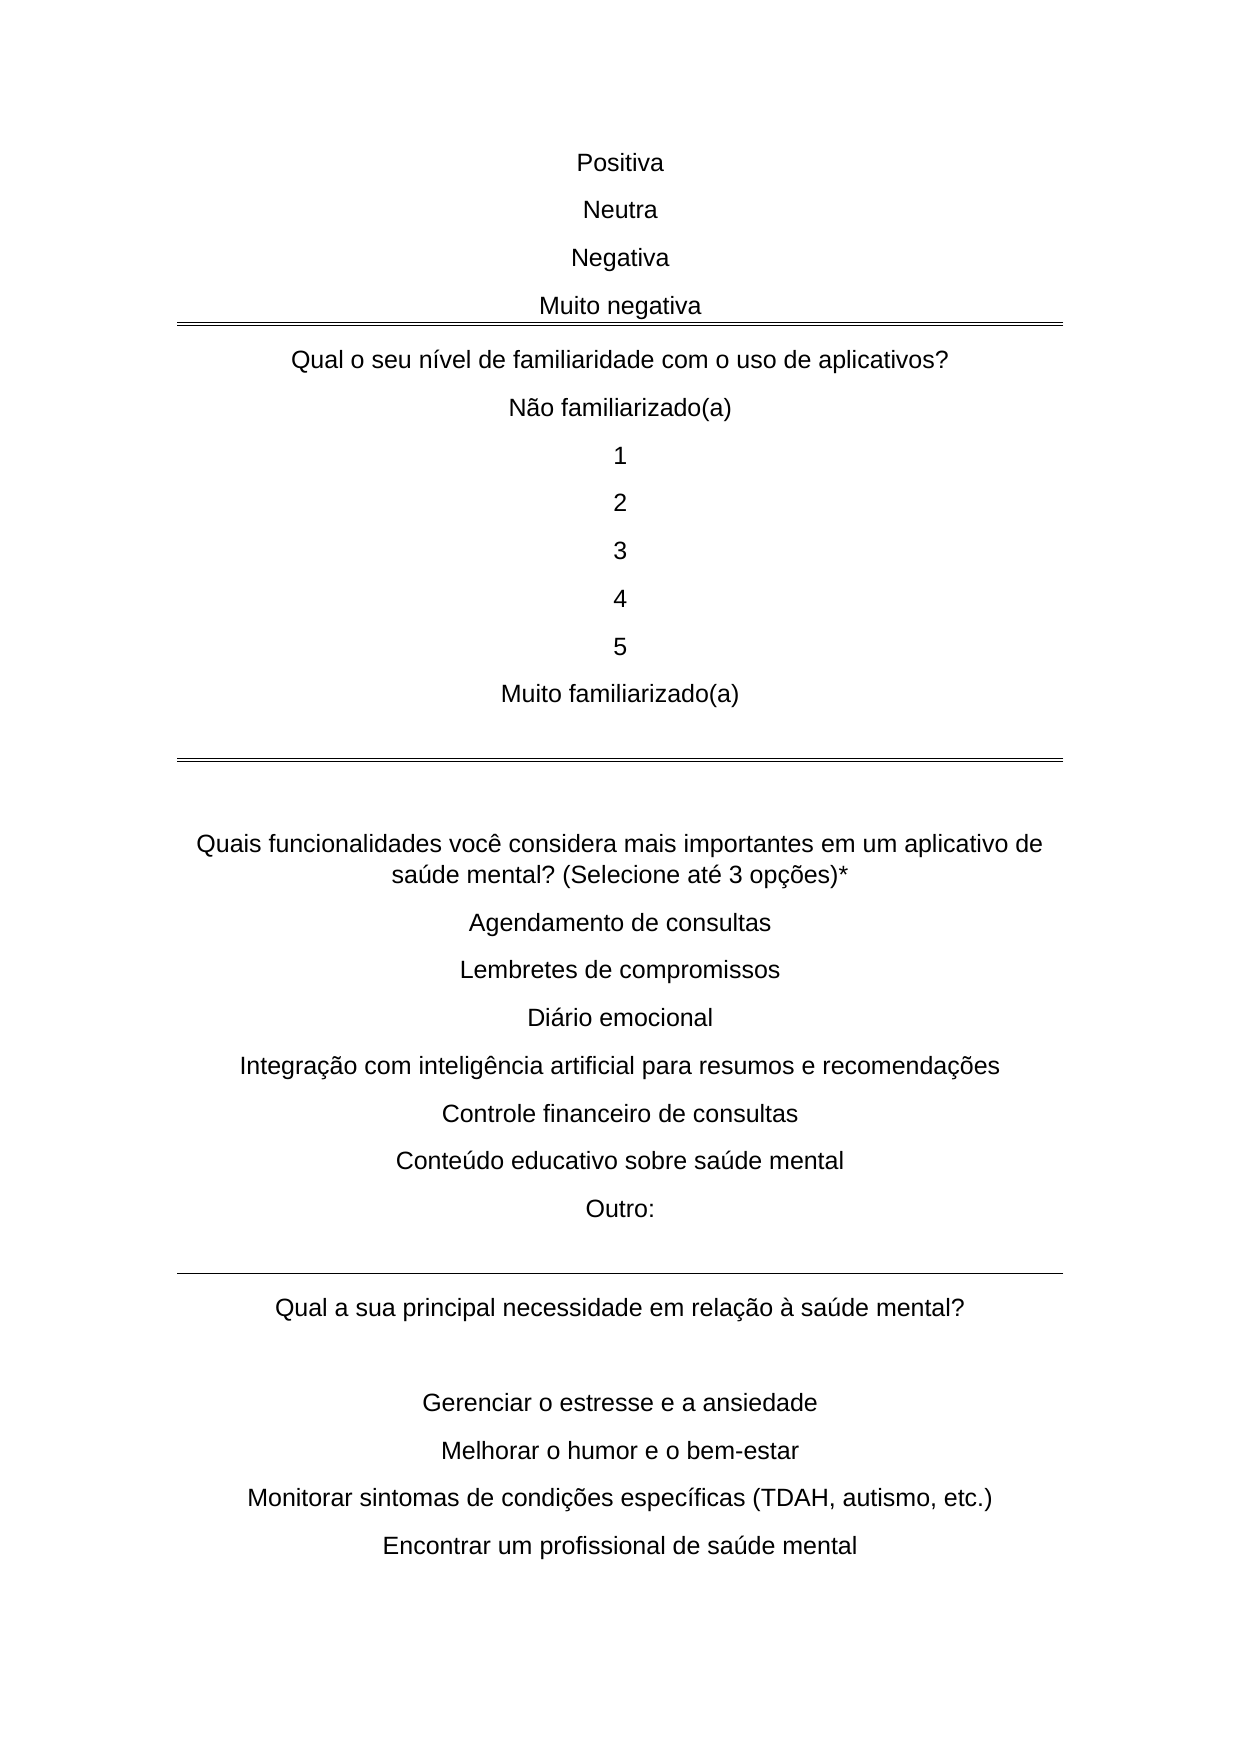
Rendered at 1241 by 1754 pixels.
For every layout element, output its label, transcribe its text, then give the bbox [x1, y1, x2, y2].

text Monitorar sintomas de condições específicas (TDAH, autismo, etc.) [177, 1483, 1063, 1512]
text 1 [177, 441, 1063, 469]
text 4 [177, 584, 1063, 612]
text 3 [177, 536, 1063, 565]
text Qual a sua principal necessidade em relação à saúde mental? [177, 1293, 1063, 1321]
text 2 [177, 488, 1063, 517]
text Neutra [177, 195, 1063, 224]
text Controle financeiro de consultas [177, 1099, 1063, 1127]
text Diário emocional [177, 1003, 1063, 1032]
text Gerenciar o estresse e a ansiedade [177, 1388, 1063, 1417]
text 5 [177, 631, 1063, 660]
text Muito negativa [177, 291, 1063, 322]
text Integração com inteligência artificial para resumos e recomendações [177, 1051, 1063, 1080]
text Conteúdo educativo sobre saúde mental [177, 1146, 1063, 1175]
text Lembretes de compromissos [177, 956, 1063, 984]
text Qual o seu nível de familiaridade com o uso de aplicativos? [177, 345, 1063, 374]
text Quais funcionalidades você considera mais importantes em um aplicativo de saúde mental? (Selecione até 3 opções)* [177, 829, 1063, 889]
text Melhorar o humor e o bem-estar [177, 1436, 1063, 1464]
text Negativa [177, 243, 1063, 272]
text Não familiarizado(a) [177, 393, 1063, 422]
text Positiva [177, 148, 1063, 176]
text Muito familiarizado(a) [177, 679, 1063, 708]
text Agendamento de consultas [177, 908, 1063, 937]
text Outro: [177, 1194, 1063, 1223]
text Encontrar um profissional de saúde mental [177, 1531, 1063, 1560]
